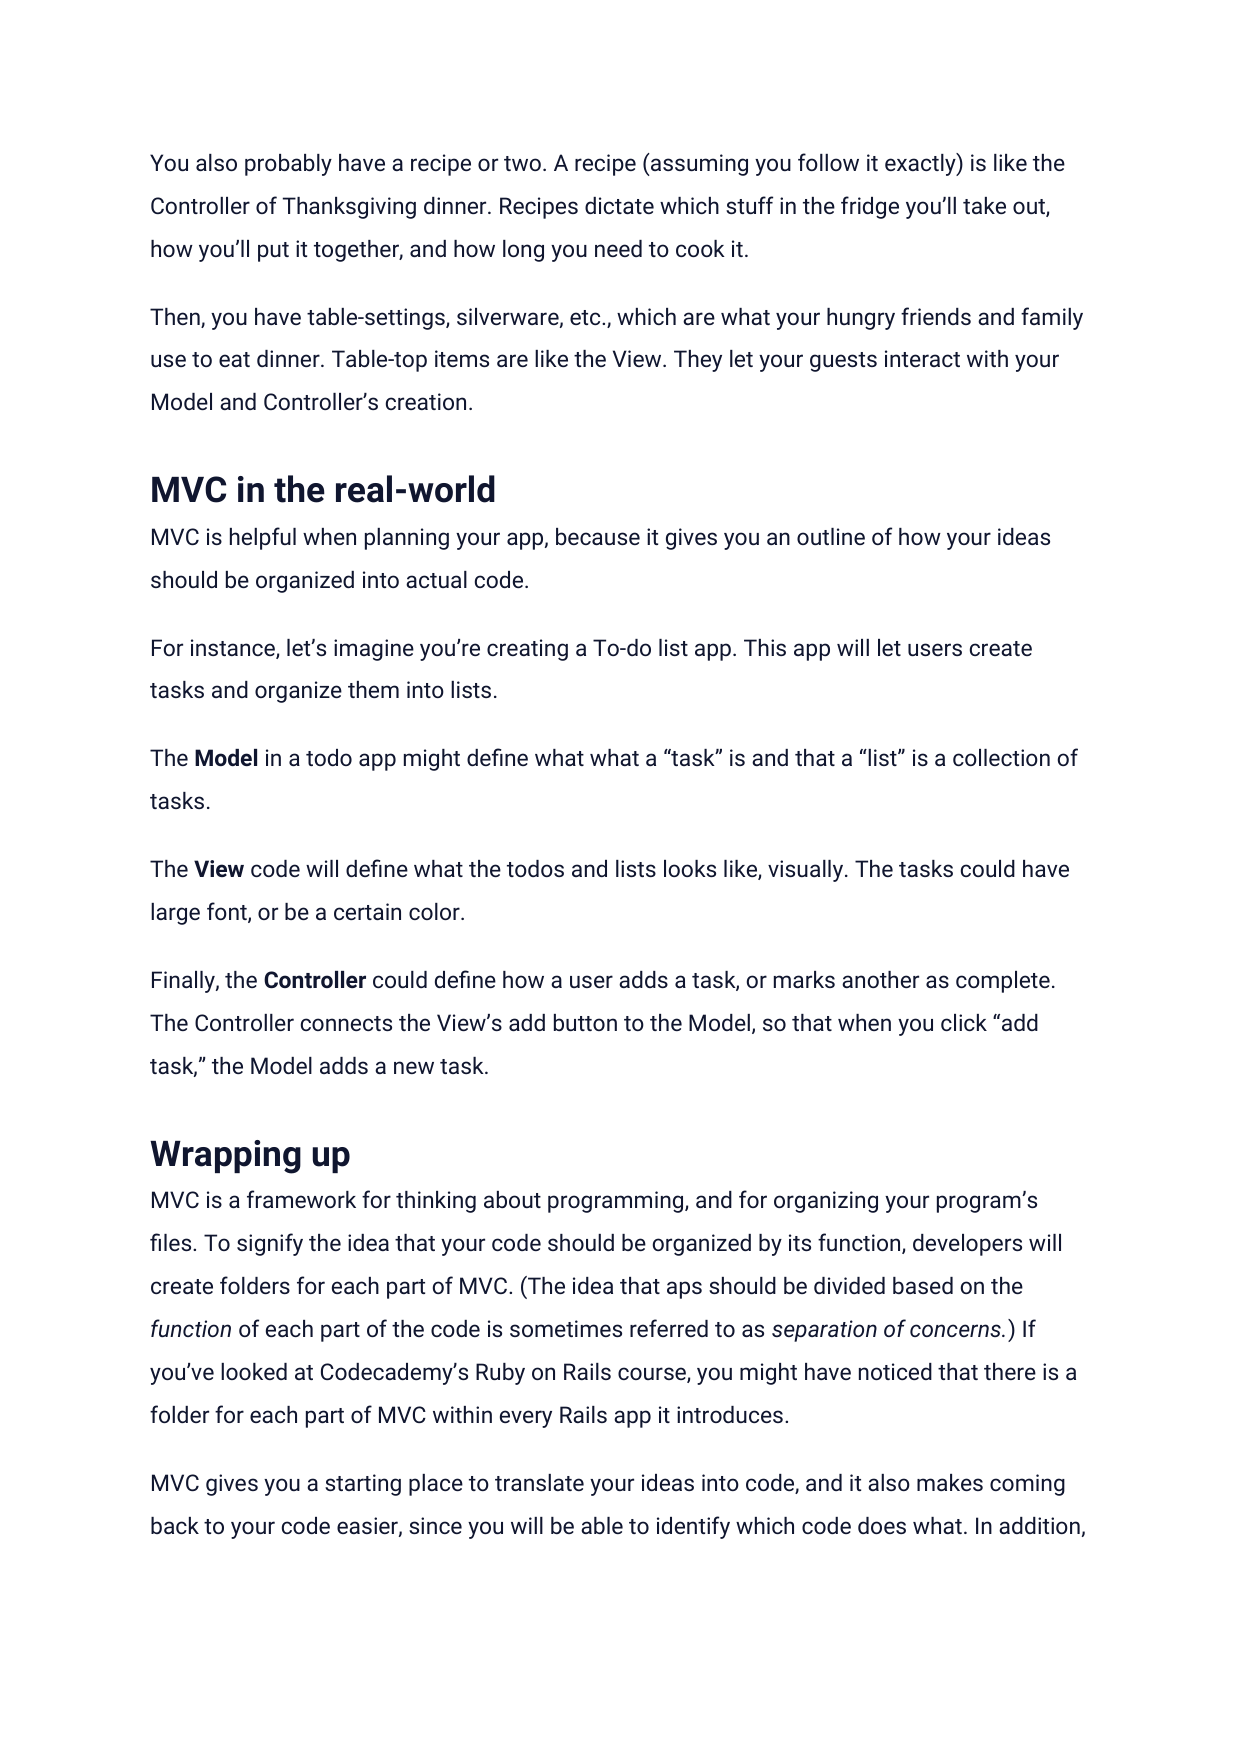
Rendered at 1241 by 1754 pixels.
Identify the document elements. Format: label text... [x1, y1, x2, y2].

text You also probably have a recipe or two. A recipe (assuming you follow it exactly) is like the Controller of Thanksgiving dinner. Recipes dictate which stuff in the fridge you’ll take out, how you’ll put it together, and how long you need to cook it. [150, 150, 1090, 263]
text The Model in a todo app might define what what a “task” is and that a “list” is a collection of tasks. [150, 746, 1090, 815]
text Finally, the Controller could define how a user adds a task, or marks another as complete. The Controller connects the View’s add button to the Model, so that when you click “add task,” the Model adds a new task. [150, 967, 1090, 1080]
subtitle Wrapping up [150, 1133, 1090, 1175]
text MVC is helpful when planning your app, because it gives you an outline of how your ideas should be organized into actual code. [150, 524, 1090, 594]
subtitle MVC in the real-world [150, 470, 1090, 512]
text Then, you have table-settings, silverware, etc., which are what your hungry friends and family use to eat dinner. Table-top items are like the View. They let your guests interact with your Model and Controller’s creation. [150, 304, 1090, 416]
text For instance, let’s imagine you’re creating a To-do list app. This app will let users create tasks and organize them into lists. [150, 635, 1090, 704]
text MVC is a framework for thinking about programming, and for organizing your program’s files. To signify the idea that your code should be organized by its function, developers will create folders for each part of MVC. (The idea that aps should be divided based on the function of each part of the code is sometimes referred to as separation of concerns.) If you’ve looked at Codecademy’s Ruby on Rails course, you might have noticed that there is a folder for each part of MVC within every Rails app it introduces. [150, 1187, 1090, 1429]
text The View code will define what the todos and lists looks like, visually. The tasks could have large font, or be a certain color. [150, 856, 1090, 926]
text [150, 1470, 1090, 1540]
